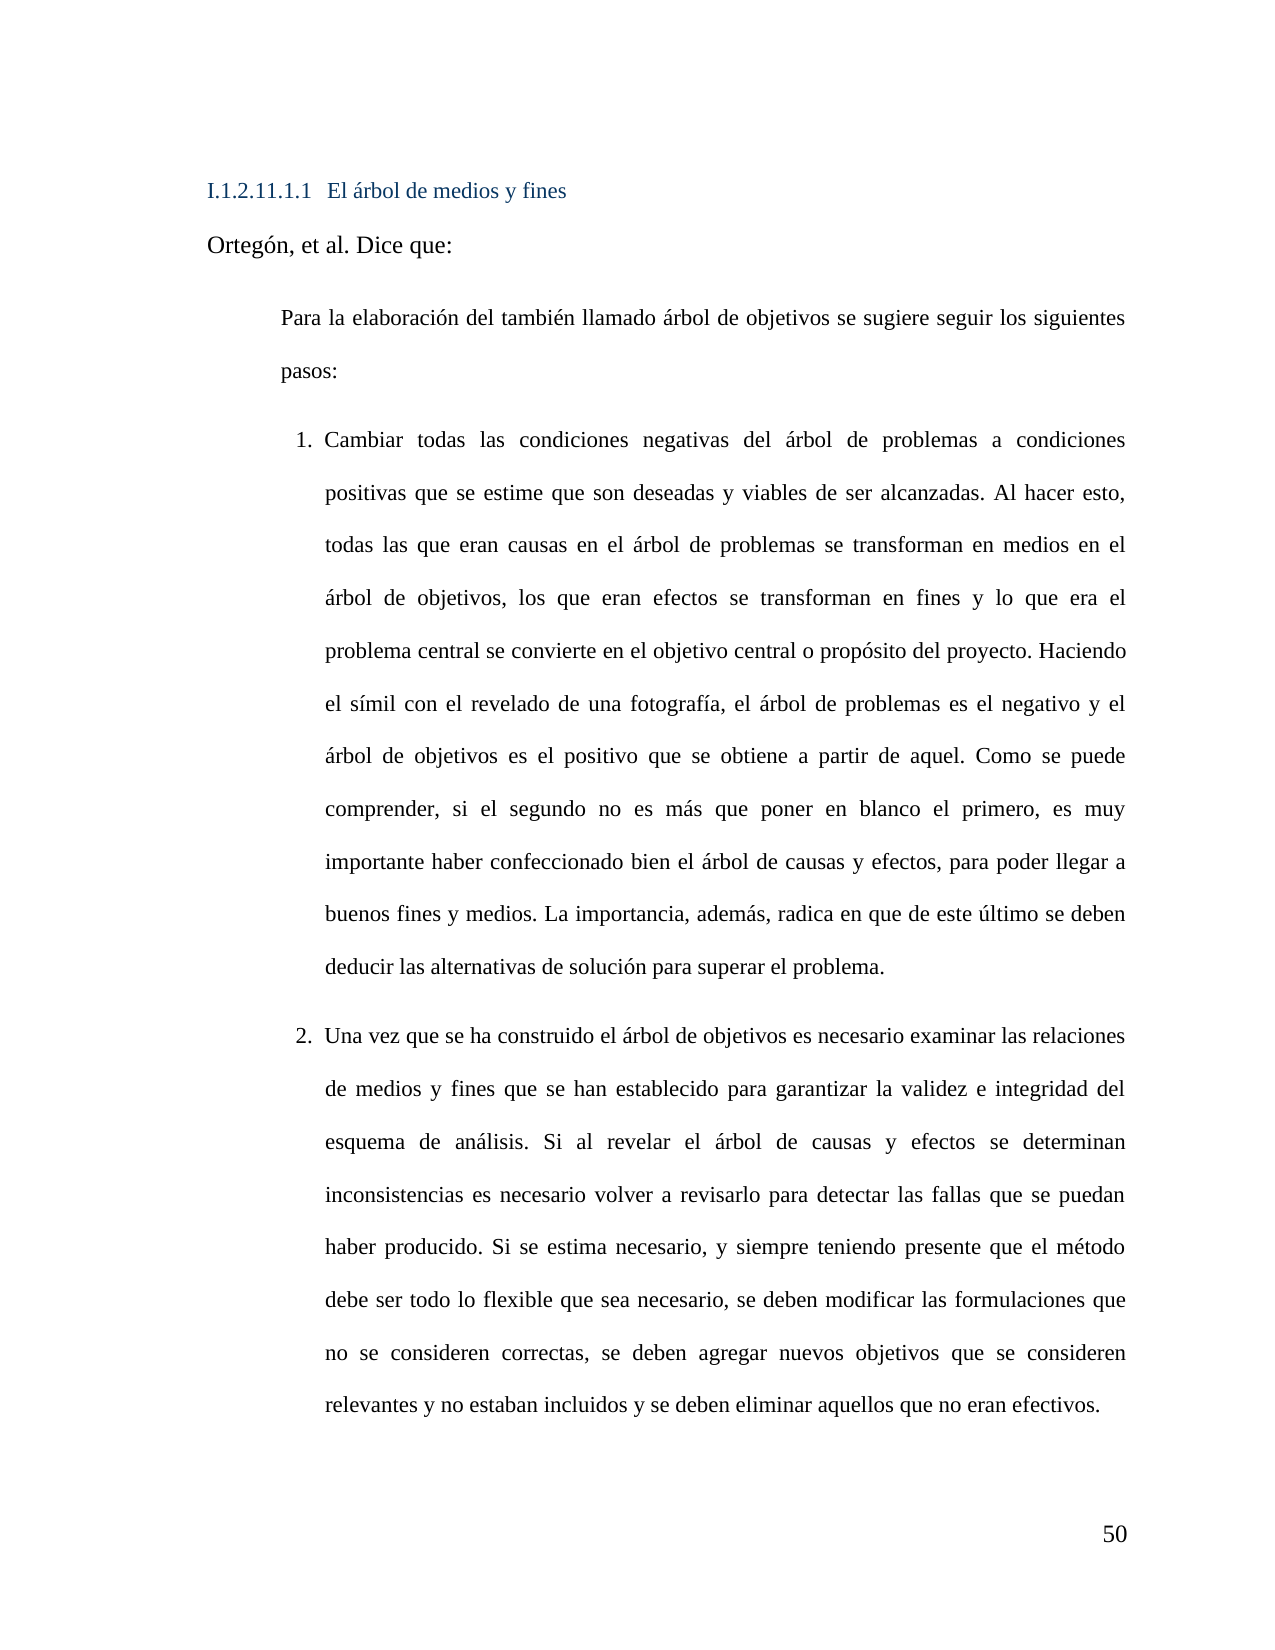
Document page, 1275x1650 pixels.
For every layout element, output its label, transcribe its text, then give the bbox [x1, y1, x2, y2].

subtitle El árbol de medios y fines [207, 177, 1127, 203]
list Una vez que se ha construido el árbol de objetivos es necesario examinar las relaciones de medios y fines que se han establecido para garantizar la validez e integridad del esquema de análisis. Si al revelar el árbol de causas y efectos se determinan inconsistencias es necesario volver a revisarlo para detectar las fallas que se puedan haber producido. Si se estima necesario, y siempre teniendo presente que el método debe ser todo lo flexible que sea necesario, se deben modificar las formulaciones que no se consideren correctas, se deben agregar nuevos objetivos que se consideren relevantes y no estaban incluidos y se deben eliminar aquellos que no eran efectivos. [295, 1023, 1127, 1418]
text Ortegón, et al. Dice que: [207, 230, 1127, 259]
text Para la elaboración del también llamado árbol de objetivos se sugiere seguir los siguientes pasos: [281, 304, 1127, 383]
